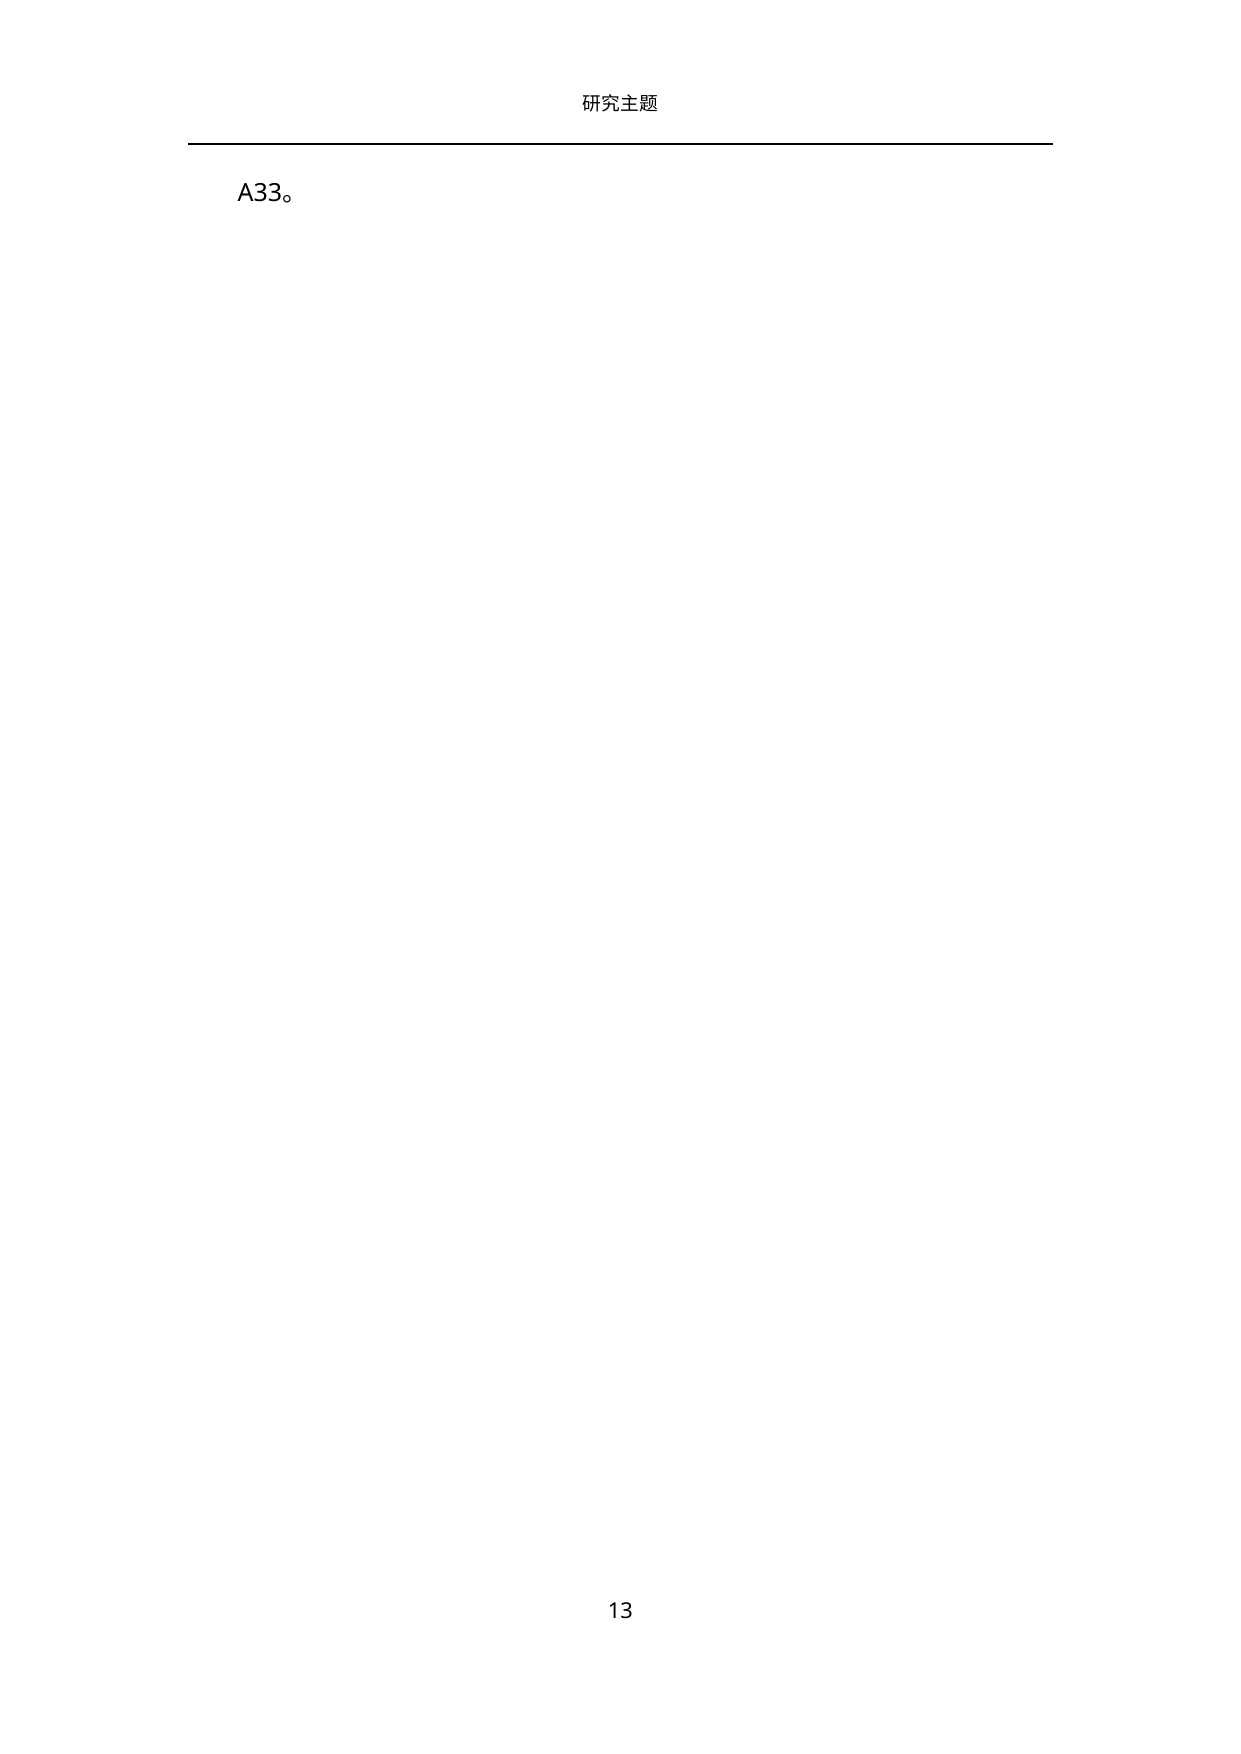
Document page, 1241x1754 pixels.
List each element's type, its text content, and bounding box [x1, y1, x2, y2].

text A33。 [187, 158, 1053, 223]
